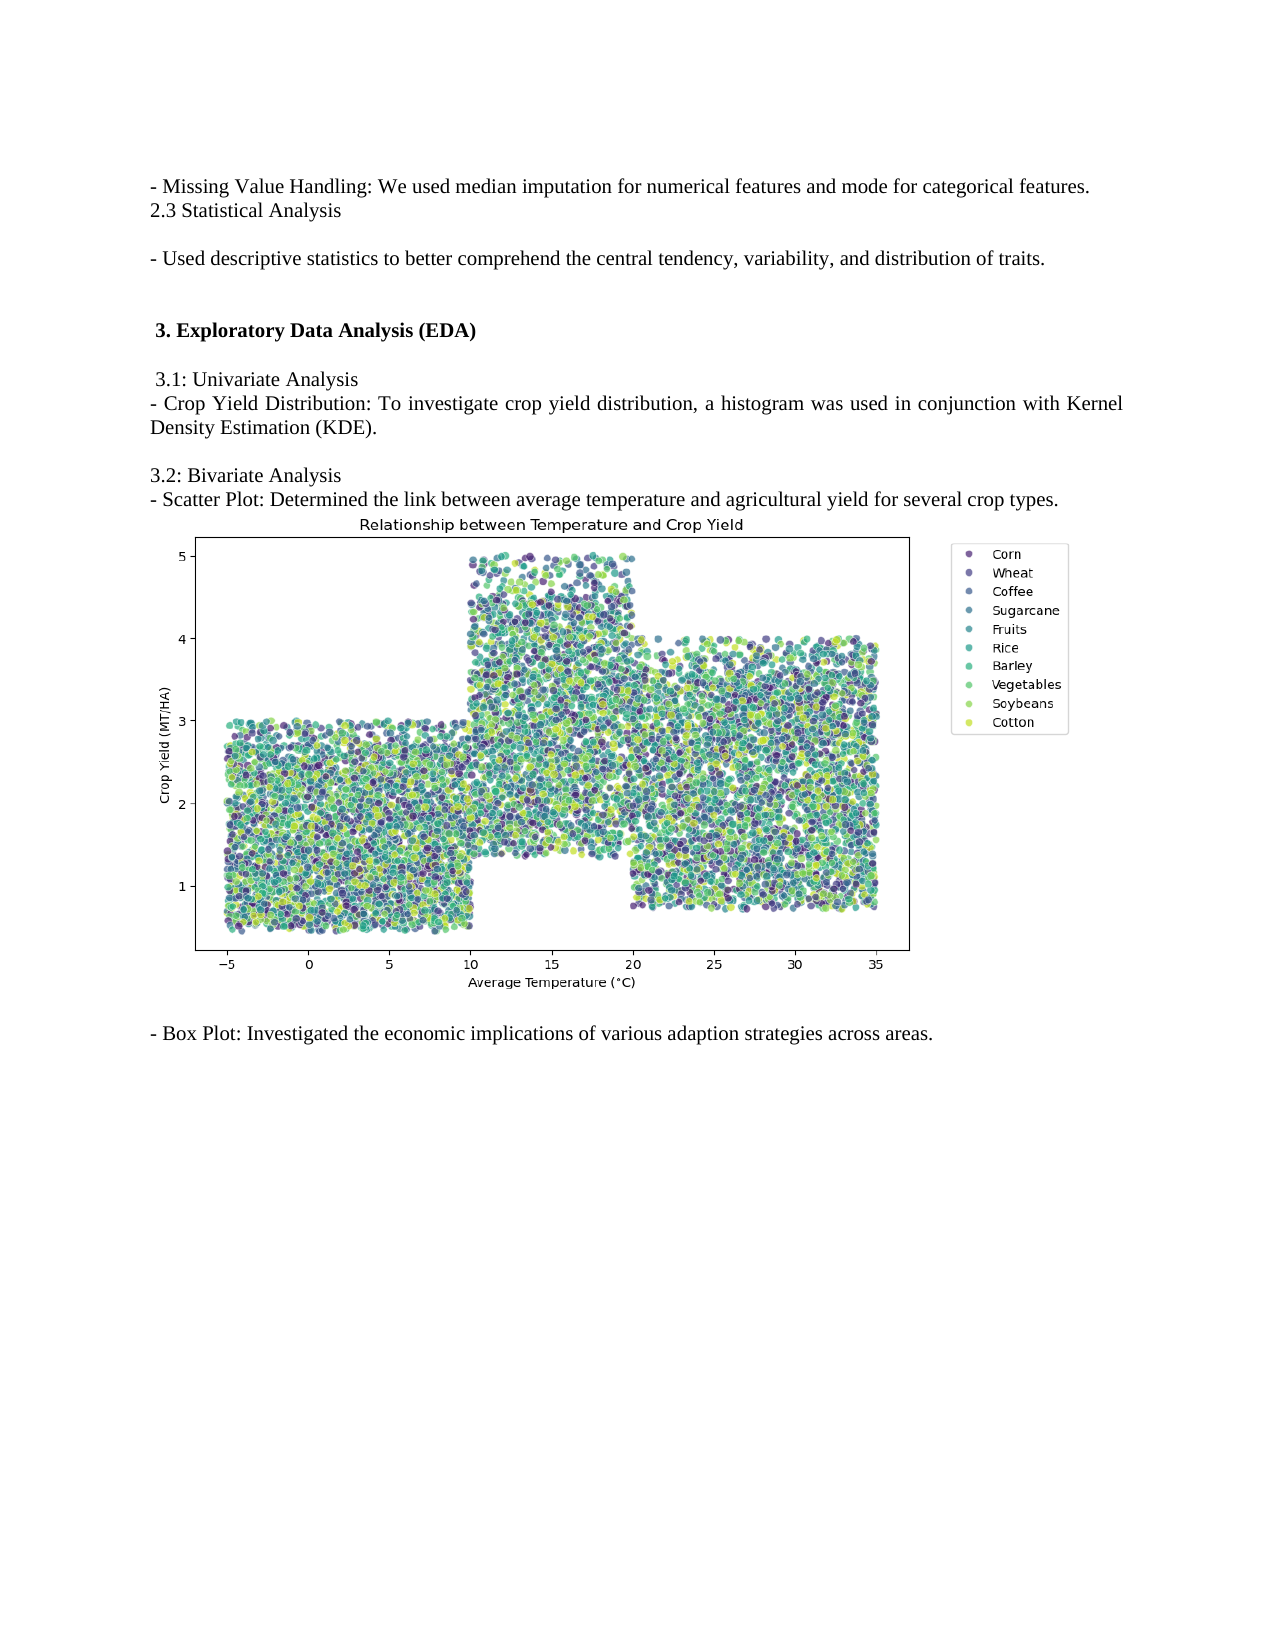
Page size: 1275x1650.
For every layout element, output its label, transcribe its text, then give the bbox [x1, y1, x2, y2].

text 2.3 Statistical Analysis [150, 198, 1125, 222]
text 3.2: Bivariate Analysis [150, 463, 1125, 487]
text 3.1: Univariate Analysis [150, 367, 1125, 391]
text - Used descriptive statistics to better comprehend the central tendency, variability, and distribution of traits. [150, 246, 1125, 270]
text - Missing Value Handling: We used median imputation for numerical features and mode for categorical features. [150, 174, 1125, 198]
text 3. Exploratory Data Analysis (EDA) [150, 318, 1125, 342]
text - Crop Yield Distribution: To investigate crop yield distribution, a histogram was used in conjunction with Kernel Density Estimation (KDE). [150, 391, 1125, 439]
text - Box Plot: Investigated the economic implications of various adaption strategies across areas. [150, 1020, 1125, 1044]
picture [150, 511, 1076, 997]
text - Scatter Plot: Determined the link between average temperature and agricultural yield for several crop types. [150, 487, 1125, 511]
